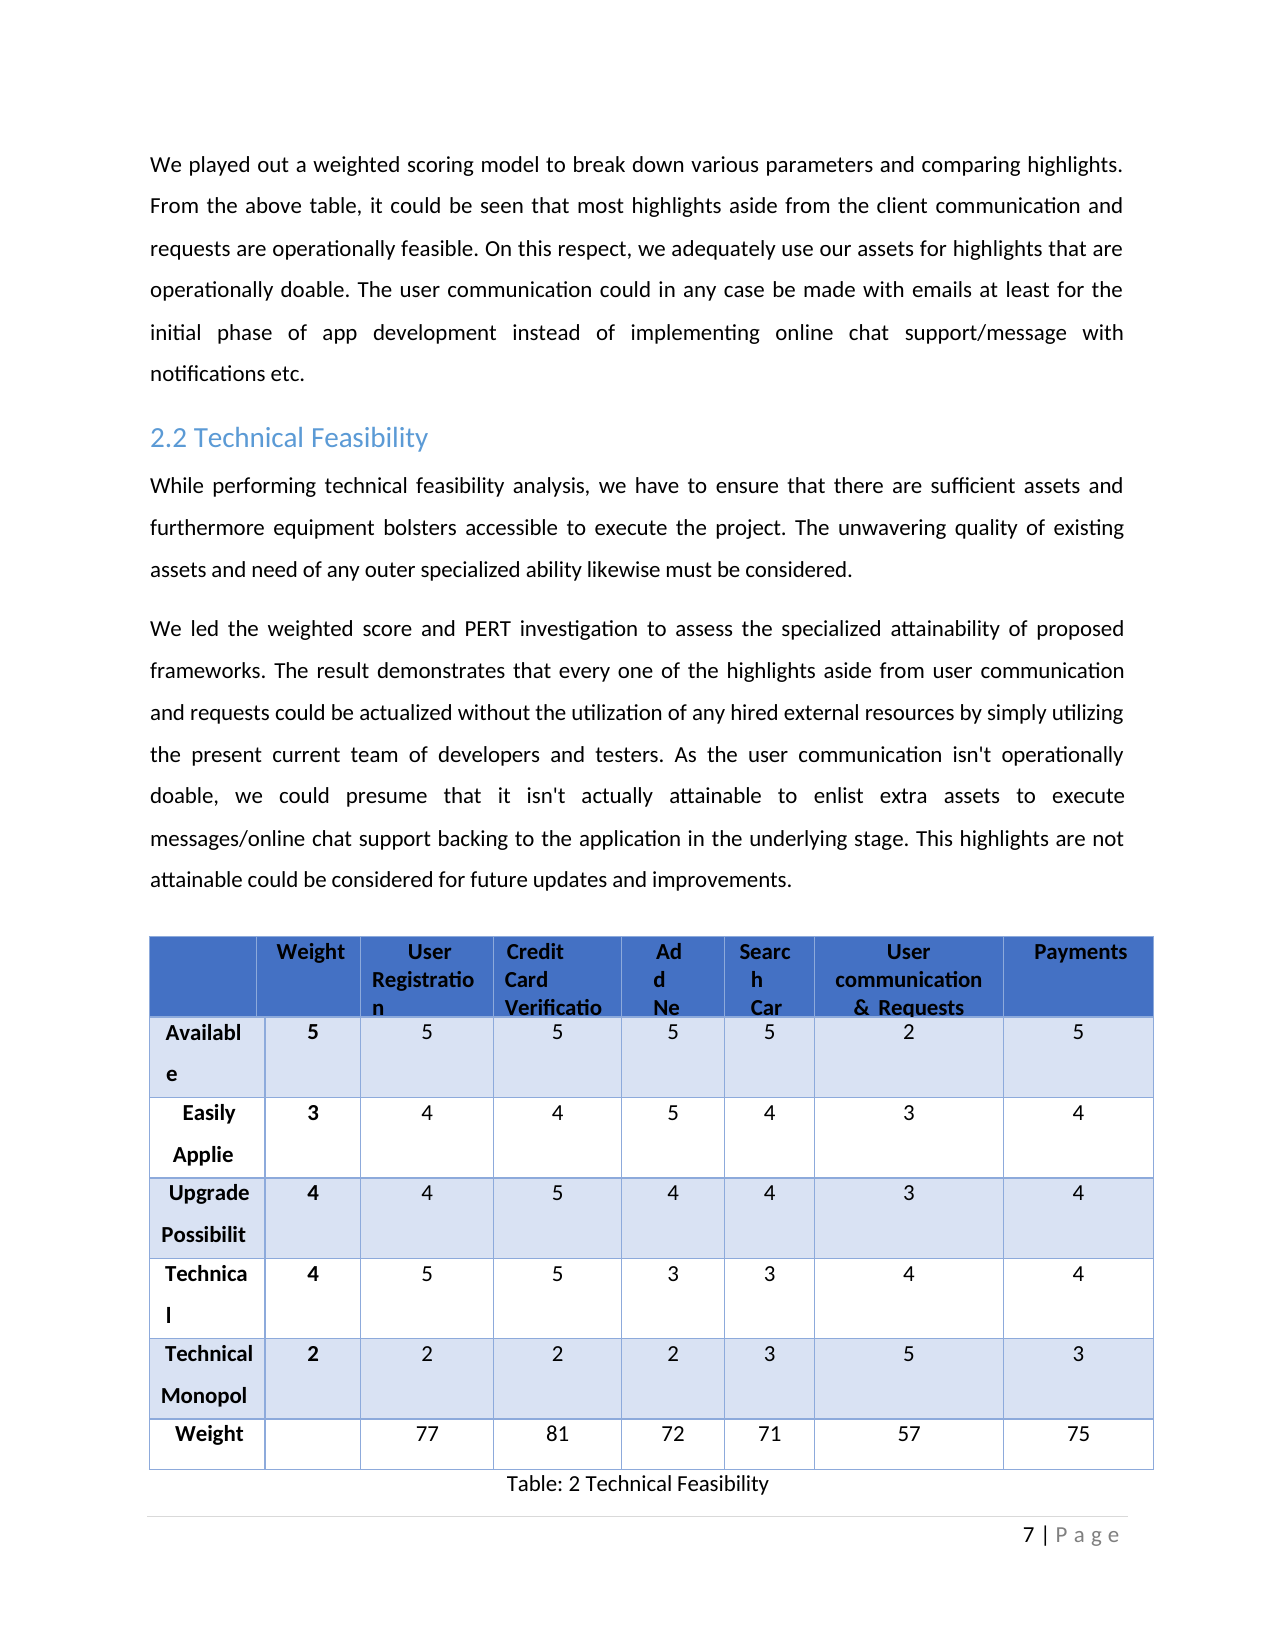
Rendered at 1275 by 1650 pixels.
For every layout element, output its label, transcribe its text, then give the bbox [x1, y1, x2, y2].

table_cell 5 [494, 1018, 621, 1097]
table_cell 3 [622, 1259, 724, 1338]
table_cell 3 [815, 1179, 1003, 1258]
table_cell 5 [622, 1098, 724, 1177]
table_cell 3 [1004, 1339, 1153, 1418]
text Table: 2 Technical Feasibility [135, 1470, 1140, 1497]
table_cell Available Resource [150, 1018, 264, 1097]
table_cell 5 [1004, 1018, 1153, 1097]
subtitle Technical Feasibility [150, 419, 1208, 454]
table_header [150, 937, 256, 1016]
table_cell 5 [622, 1018, 724, 1097]
text While performing technical feasibility analysis, we have to ensure that there are sufficient assets and furthermore equipment bolsters accessible to execute the project. The unwavering quality of existing assets and need of any outer specialized ability likewise must be considered. [150, 471, 1126, 583]
table_header User Registration [361, 937, 493, 1016]
table_cell 2 [266, 1339, 360, 1418]
table_header User communication& Requests [815, 937, 1003, 1016]
table_cell 81 [494, 1420, 621, 1469]
table_cell 3 [725, 1339, 814, 1418]
table_cell 5 [725, 1018, 814, 1097]
table_cell 4 [725, 1179, 814, 1258]
table_cell 2 [361, 1339, 493, 1418]
table_cell 4 [622, 1179, 724, 1258]
text We led the weighted score and PERT investigation to assess the specialized attainability of proposed frameworks. The result demonstrates that every one of the highlights aside from user communication and requests could be actualized without the utilization of any hired external resources by simply utilizing the present current team of developers and testers. As the user communication isn't operationally doable, we could presume that it isn't actually attainable to enlist extra assets to execute messages/online chat support backing to the application in the underlying stage. This highlights are not attainable could be considered for future updates and improvements. [150, 614, 1126, 894]
table_cell 2 [622, 1339, 724, 1418]
table_cell 4 [361, 1098, 493, 1177]
table_cell 4 [1004, 1179, 1153, 1258]
table_cell 2 [494, 1339, 621, 1418]
table_cell 57 [815, 1420, 1003, 1469]
table_cell Technical Monopoly [150, 1339, 264, 1418]
table_cell 5 [361, 1018, 493, 1097]
table_cell 3 [266, 1098, 360, 1177]
table_cell Weight [150, 1420, 264, 1469]
table_cell 4 [361, 1179, 493, 1258]
table_cell Upgrade Possibility [150, 1179, 264, 1258]
table_cell 3 [815, 1098, 1003, 1177]
table_cell 71 [725, 1420, 814, 1469]
table_cell 4 [494, 1098, 621, 1177]
table_cell 5 [815, 1339, 1003, 1418]
table_cell 5 [266, 1018, 360, 1097]
table_header Credit Card Verification [494, 937, 621, 1016]
table_cell [266, 1420, 360, 1469]
text We played out a weighted scoring model to break down various parameters and comparing highlights. From the above table, it could be seen that most highlights aside from the client communication and requests are operationally feasible. On this respect, we adequately use our assets for highlights that are operationally doable. The user communication could in any case be made with emails at least for the initial phase of app development instead of implementing online chat support/message with notifications etc. [150, 150, 1125, 388]
table_cell 4 [815, 1259, 1003, 1338]
table_cell 4 [1004, 1259, 1153, 1338]
table_cell 4 [266, 1179, 360, 1258]
table_header Weight [257, 937, 360, 1016]
table_cell 5 [494, 1259, 621, 1338]
table_header Payments [1004, 937, 1153, 1016]
table_cell 5 [494, 1179, 621, 1258]
table_cell Technical Expertise [150, 1259, 264, 1338]
table_cell 75 [1004, 1420, 1153, 1469]
table_cell 77 [361, 1420, 493, 1469]
table_cell 4 [266, 1259, 360, 1338]
table_header Add New Car [622, 937, 724, 1016]
table_cell 3 [725, 1259, 814, 1338]
table_cell 5 [361, 1259, 493, 1338]
table_cell 2 [815, 1018, 1003, 1097]
table_cell Easily Applied [150, 1098, 264, 1177]
table_cell 4 [1004, 1098, 1153, 1177]
table_header Search Car [725, 937, 814, 1016]
table_cell 72 [622, 1420, 724, 1469]
table_cell 4 [725, 1098, 814, 1177]
